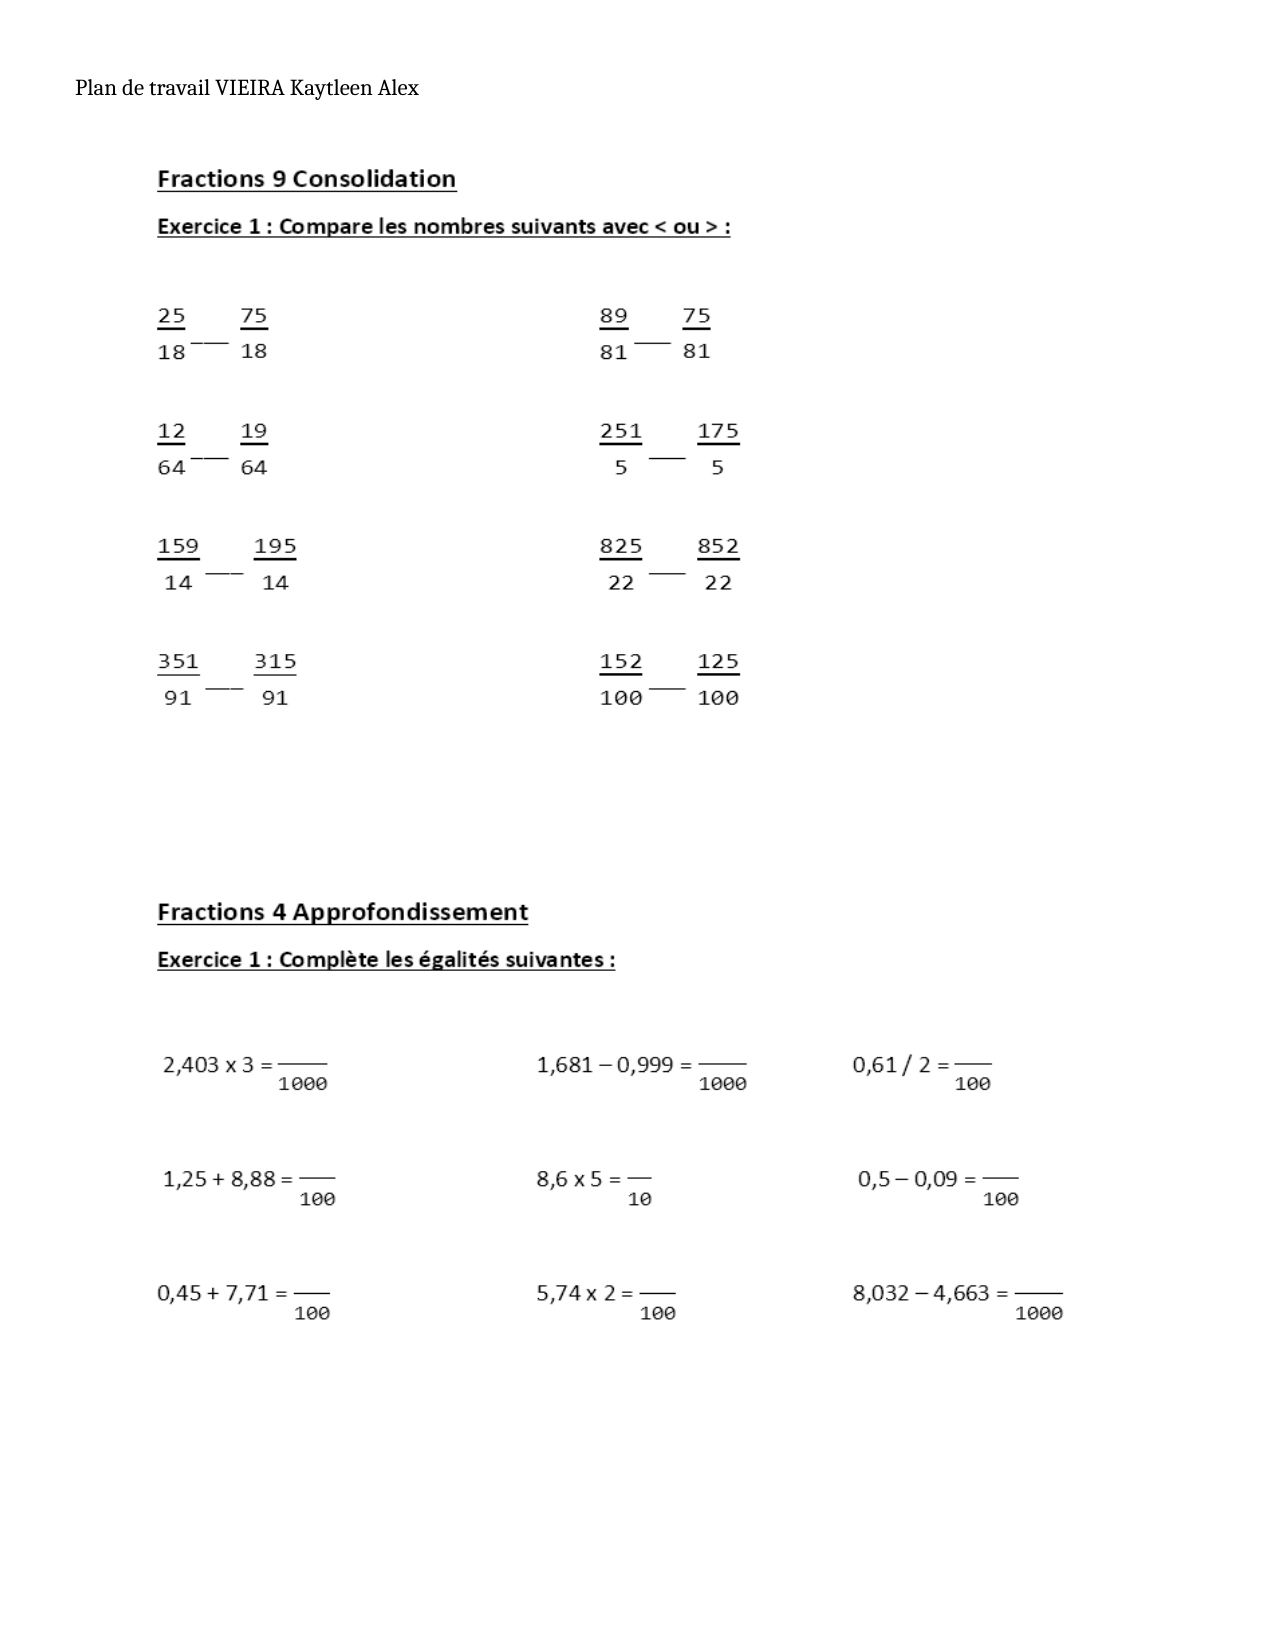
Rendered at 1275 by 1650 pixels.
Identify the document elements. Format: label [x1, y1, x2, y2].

picture [93, 101, 1157, 810]
picture [93, 834, 1157, 1544]
